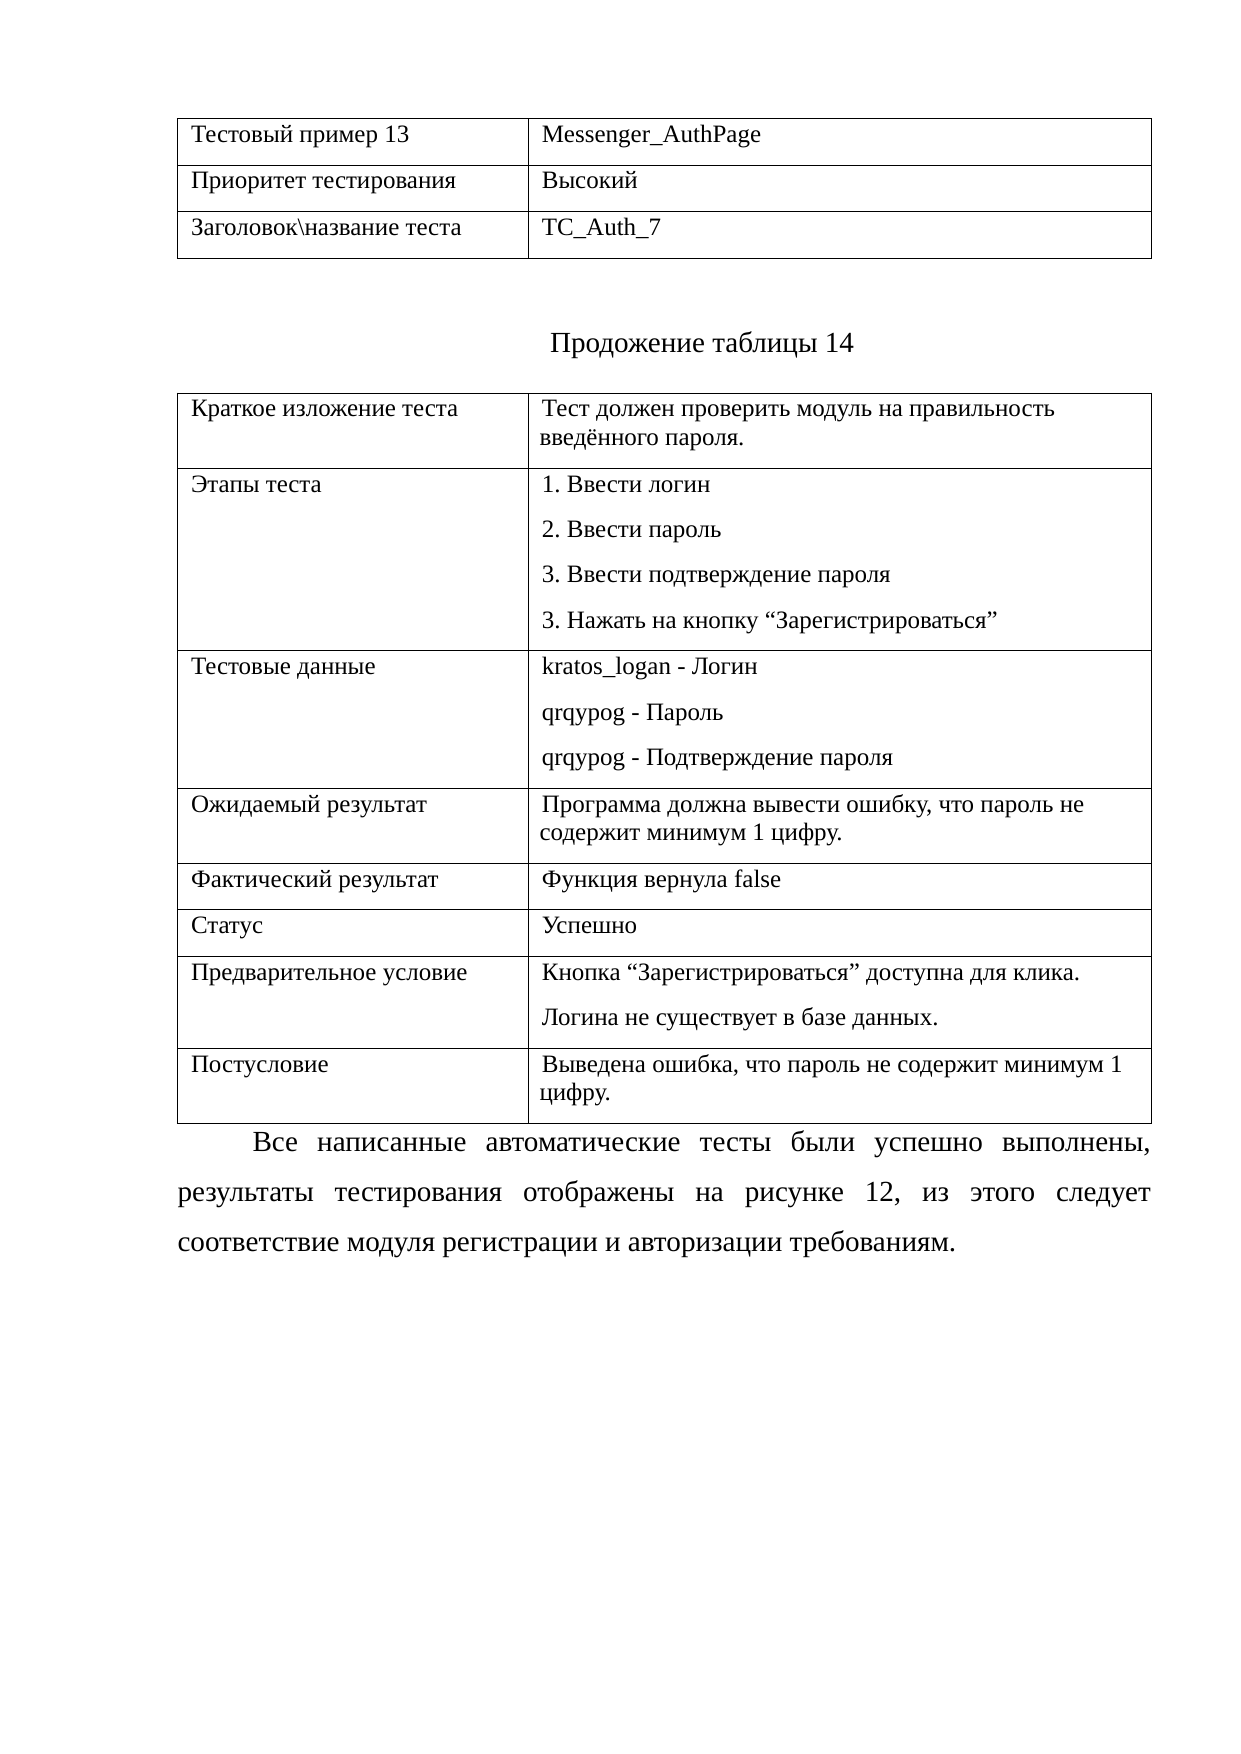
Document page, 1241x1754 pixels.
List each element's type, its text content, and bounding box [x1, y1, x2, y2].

table_cell Ожидаемый результат [178, 789, 528, 863]
table_cell Выведена ошибка, что пароль не содержит минимум 1 цифру. [529, 1049, 1151, 1123]
table_cell Предварительное условие [178, 957, 528, 1048]
table_header Messenger_AuthPage [529, 119, 1151, 164]
table_cell Приоритет тестирования [178, 166, 528, 211]
table_cell kratos_logan - Логин qrqypog - Пароль qrqypog - Подтверждение пароля [529, 651, 1151, 788]
table_cell 1. Ввести логин 2. Ввести пароль 3. Ввести подтверждение пароля 3. Нажать на кнопку “Зарегистрироваться” [529, 469, 1151, 650]
table_cell Кнопка “Зарегистрироваться” доступна для клика. Логина не существует в базе данных. [529, 957, 1151, 1048]
table_cell Фактический результат [178, 864, 528, 909]
text Все написанные автоматические тесты были успешно выполнены, результаты тестирования отображены на рисунке 12, из этого следует соответствие модуля регистрации и авторизации требованиям. [177, 1124, 1152, 1258]
table_cell Функция вернула false [529, 864, 1151, 909]
table_cell Программа должна вывести ошибку, что пароль не содержит минимум 1 цифру. [529, 789, 1151, 863]
table_header Тест должен проверить модуль на правильность введённого пароля. [529, 394, 1151, 468]
table_header Краткое изложение теста [178, 394, 528, 468]
table_header Тестовый пример 13 [178, 119, 528, 164]
table_cell Высокий [529, 166, 1151, 211]
text Продожение таблицы 14 [177, 326, 1152, 359]
table_cell Этапы теста [178, 469, 528, 650]
table_cell Тестовые данные [178, 651, 528, 788]
table_cell Заголовок\название теста [178, 212, 528, 257]
table_cell Успешно [529, 910, 1151, 956]
table_cell Постусловие [178, 1049, 528, 1123]
table_cell Статус [178, 910, 528, 956]
table_cell TC_Auth_7 [529, 212, 1151, 257]
